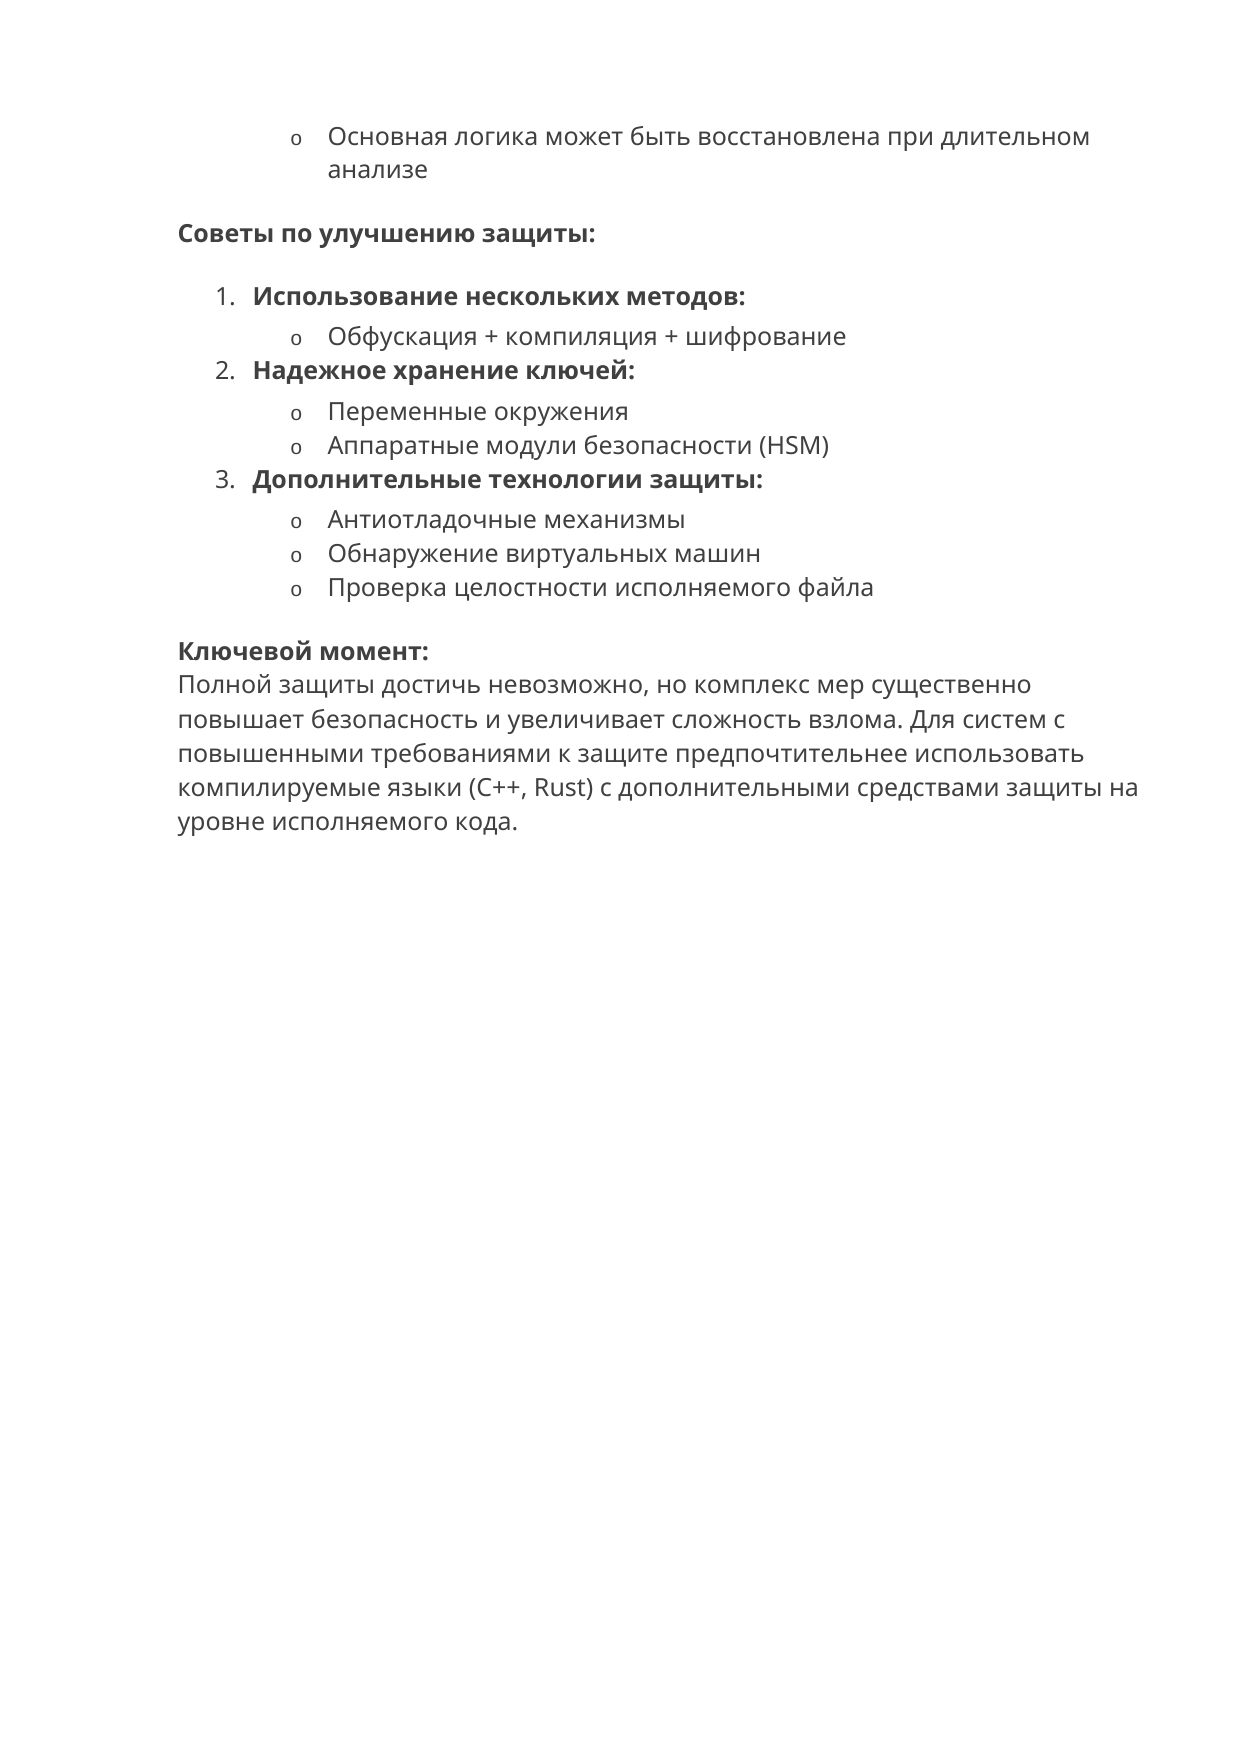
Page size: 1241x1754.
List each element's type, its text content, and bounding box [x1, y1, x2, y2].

list Надежное хранение ключей: [215, 353, 1152, 387]
text Советы по улучшению защиты: [177, 215, 1152, 249]
list Антиотладочные механизмы [290, 502, 1152, 536]
list Аппаратные модули безопасности (HSM) [290, 427, 1152, 461]
list Переменные окружения [290, 393, 1152, 427]
list Обнаружение виртуальных машин [290, 536, 1152, 570]
text Ключевой момент: Полной защиты достичь невозможно, но комплекс мер существенно повышает безопасность и увеличивает сложность взлома. Для систем с повышенными требованиями к защите предпочтительнее использовать компилируемые языки (C++, Rust) с дополнительными средствами защиты на уровне исполняемого кода. [177, 633, 1152, 837]
list Основная логика может быть восстановлена при длительном анализе [290, 118, 1152, 186]
list Проверка целостности исполняемого файла [290, 570, 1152, 604]
list Использование нескольких методов: [215, 279, 1152, 313]
list Обфускация + компиляция + шифрование [290, 319, 1152, 353]
list Дополнительные технологии защиты: [215, 461, 1152, 496]
